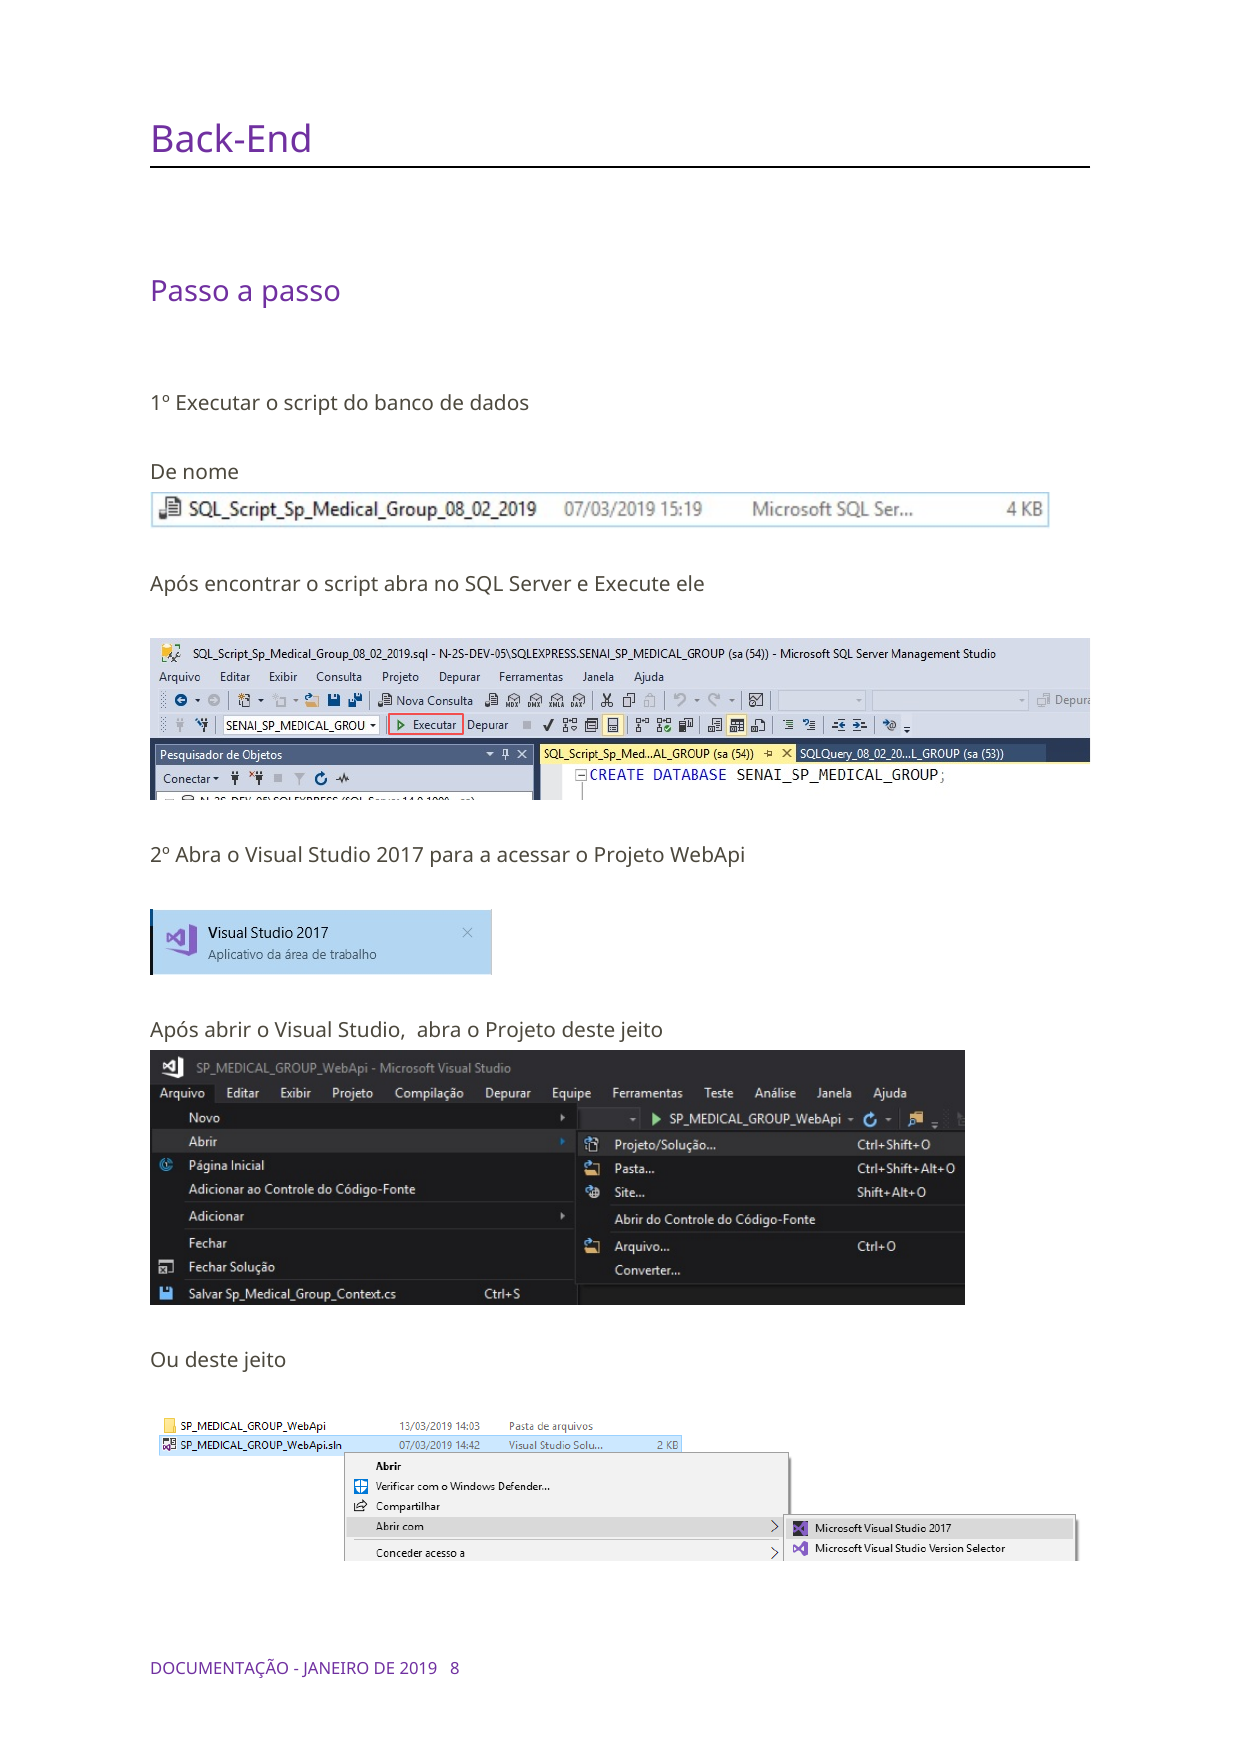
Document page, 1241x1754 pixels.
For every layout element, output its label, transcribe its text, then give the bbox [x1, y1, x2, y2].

picture [150, 492, 1050, 529]
text Back-End [150, 112, 1090, 166]
subtitle Passo a passo [150, 270, 1090, 310]
picture [150, 909, 492, 975]
picture [150, 1050, 965, 1305]
picture [150, 1414, 1091, 1561]
text 2º Abra o Visual Studio 2017 para a acessar o Projeto WebApi [150, 840, 1090, 869]
text Após encontrar o script abra no SQL Server e Execute ele [150, 569, 1090, 598]
text 1º Executar o script do banco de dados [150, 388, 1090, 417]
text Ou deste jeito [150, 1345, 1090, 1374]
picture [150, 638, 1091, 800]
